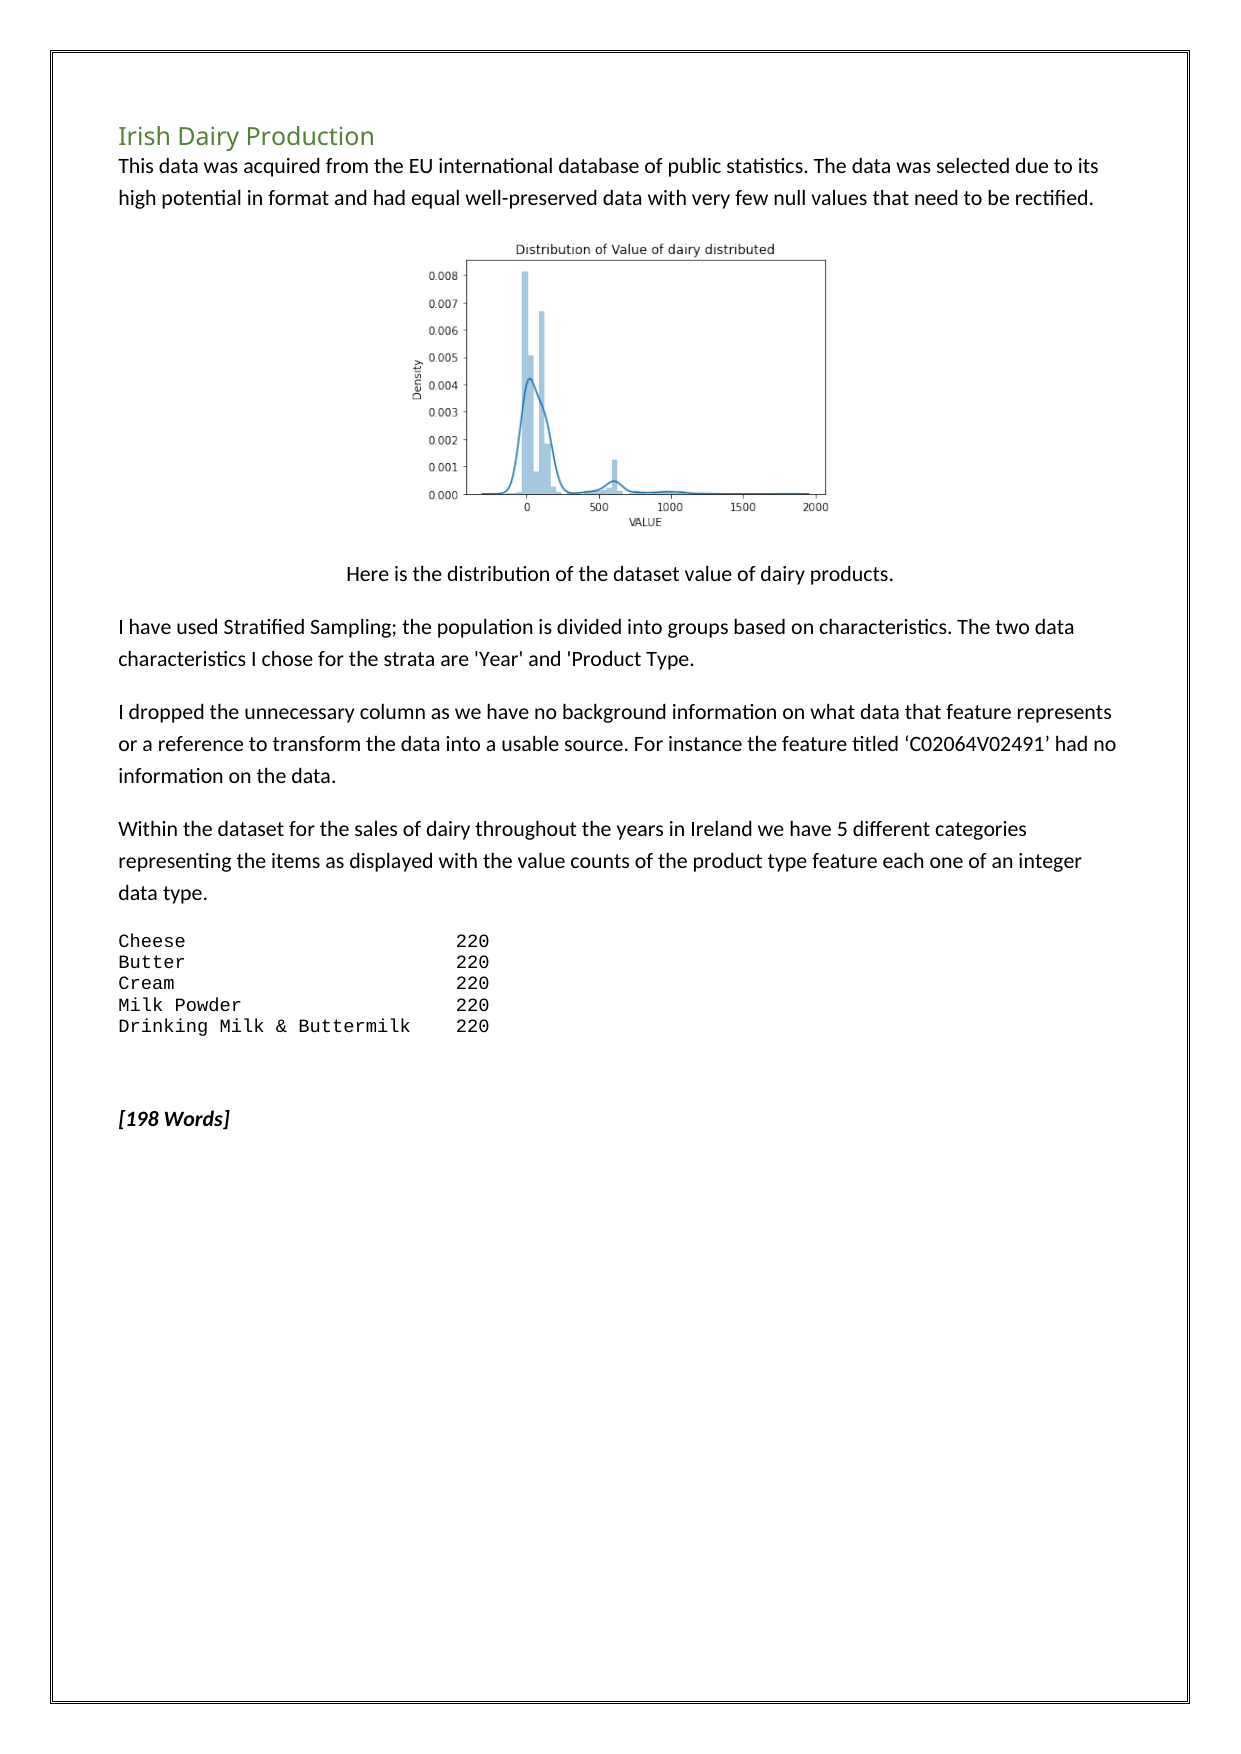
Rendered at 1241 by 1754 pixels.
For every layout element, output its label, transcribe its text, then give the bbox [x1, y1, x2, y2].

subtitle Irish Dairy Production [118, 118, 1122, 152]
text Cheese 220 [118, 932, 1122, 953]
text Within the dataset for the sales of dairy throughout the years in Ireland we have 5 different categories representing the items as displayed with the value counts of the product type feature each one of an integer data type. [118, 815, 1122, 905]
text I have used Stratified Sampling; the population is divided into groups based on characteristics. The two data characteristics I chose for the strata are 'Year' and 'Product Type. [118, 613, 1122, 672]
text Drinking Milk & Buttermilk 220 [118, 1017, 1122, 1038]
text This data was acquired from the EU international database of public statistics. The data was selected due to its high potential in format and had equal well-preserved data with very few null values that need to be rectified. [118, 152, 1122, 211]
text Butter 220 [118, 953, 1122, 974]
text I dropped the unnecessary column as we have no background information on what data that feature represents or a reference to transform the data into a usable source. For instance the feature titled ‘C02064V02491’ had no information on the data. [118, 698, 1122, 789]
text [198 Words] [118, 1105, 1122, 1132]
picture [405, 237, 836, 535]
text Here is the distribution of the dataset value of dairy products. [118, 560, 1122, 587]
text Milk Powder 220 [118, 995, 1122, 1017]
text Cream 220 [118, 974, 1122, 995]
